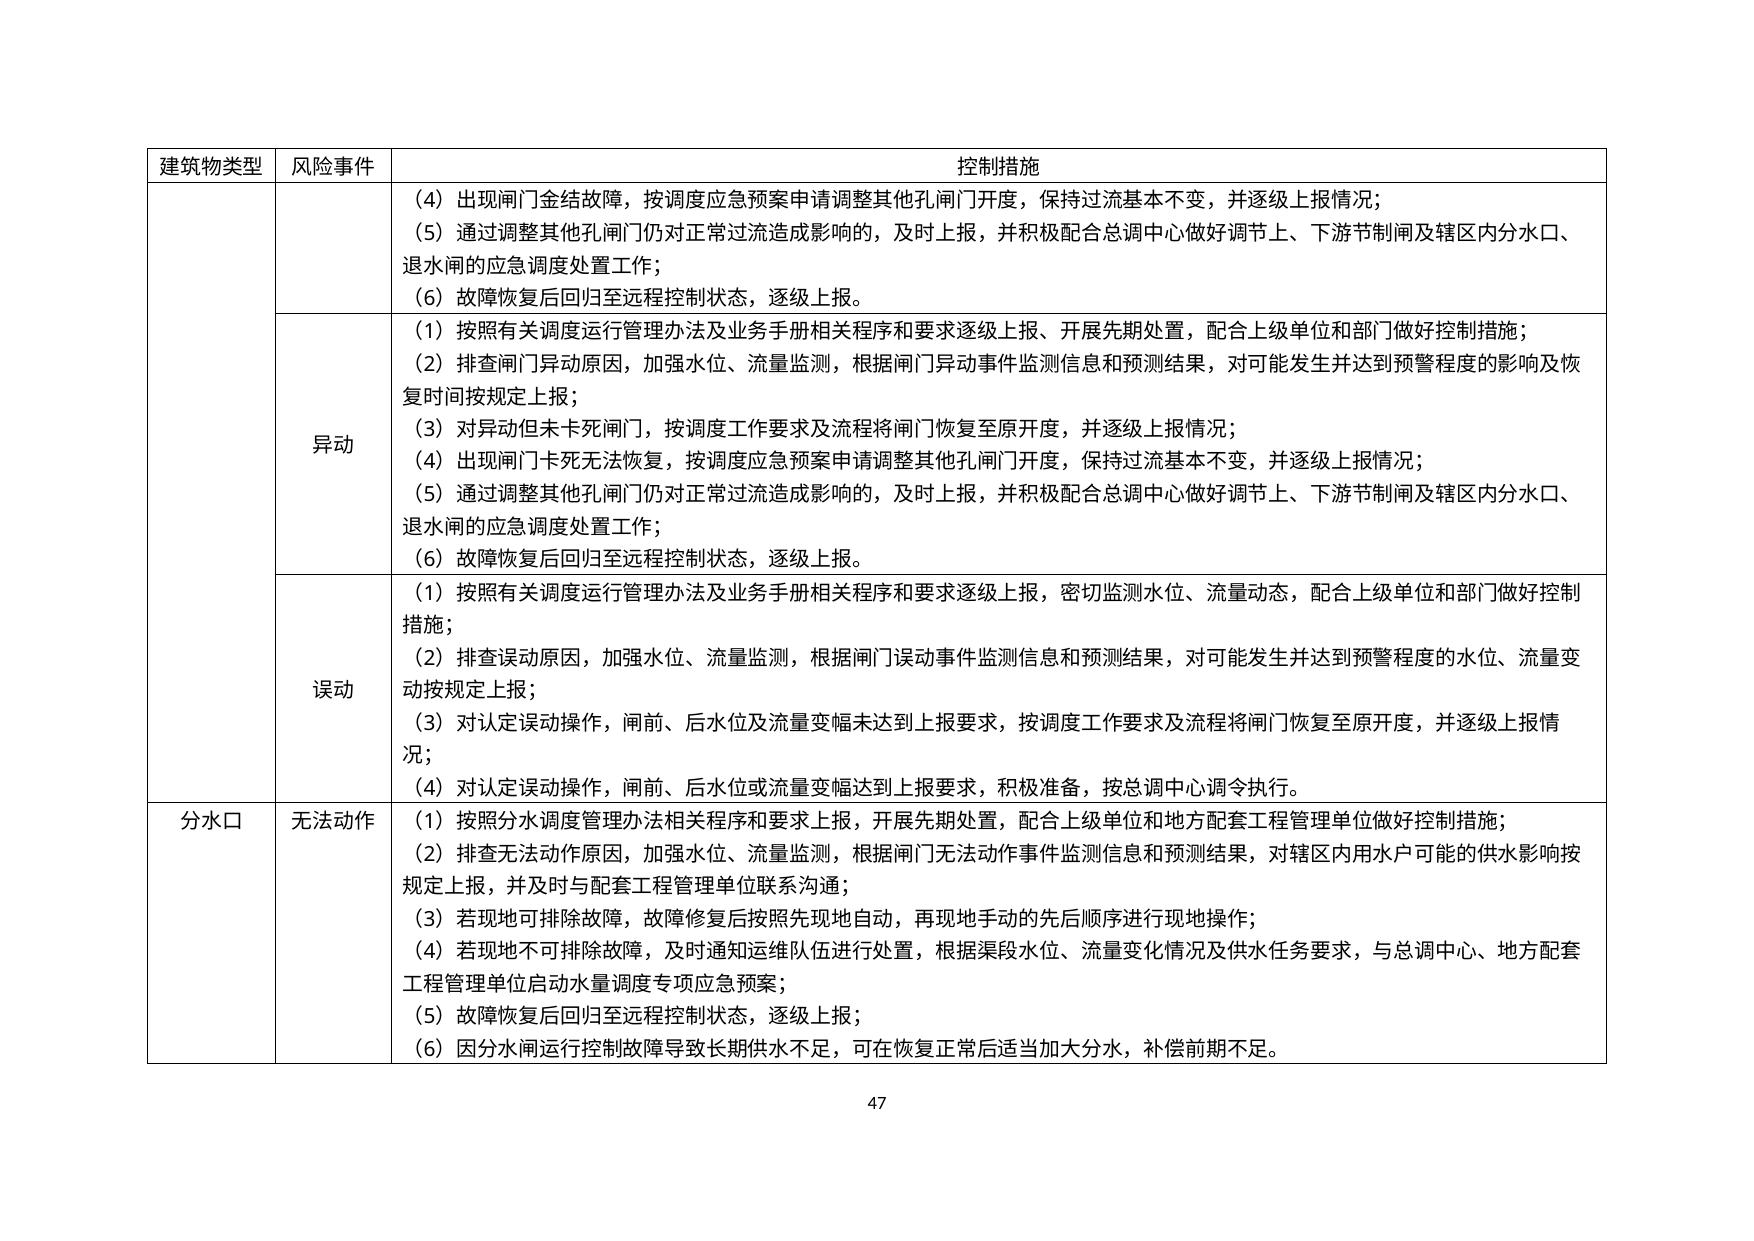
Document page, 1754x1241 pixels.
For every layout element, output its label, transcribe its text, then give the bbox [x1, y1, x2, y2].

table_header 风险事件 [276, 149, 391, 182]
table_cell （1）按照分水调度管理办法相关程序和要求上报，开展先期处置，配合上级单位和地方配套工程管理单位做好控制措施； （2）排查无法动作原因，加强水位、流量监测，根据闸门无法动作事件监测信息和预测结果，对辖区内用水户可能的供水影响按规定上报，并及时与配套工程管理单位联系沟通； （3）若现地可排除故障，故障修复后按照先现地自动，再现地手动的先后顺序进行现地操作； （4）若现地不可排除故障，及时通知运维队伍进行处置，根据渠段水位、流量变化情况及供水任务要求，与总调中心、地方配套工程管理单位启动水量调度专项应急预案； （5）故障恢复后回归至远程控制状态，逐级上报； （6）因分水闸运行控制故障导致长期供水不足，可在恢复正常后适当加大分水，补偿前期不足。 [392, 803, 1606, 1063]
table_cell 误动 [276, 575, 391, 802]
table_header 控制措施 [392, 149, 1606, 182]
table_cell （1）按照有关调度运行管理办法及业务手册相关程序和要求逐级上报、开展先期处置，配合上级单位和部门做好控制措施； （2）排查闸门异动原因，加强水位、流量监测，根据闸门异动事件监测信息和预测结果，对可能发生并达到预警程度的影响及恢复时间按规定上报； （3）对异动但未卡死闸门，按调度工作要求及流程将闸门恢复至原开度，并逐级上报情况； （4）出现闸门卡死无法恢复，按调度应急预案申请调整其他孔闸门开度，保持过流基本不变，并逐级上报情况； （5）通过调整其他孔闸门仍对正常过流造成影响的，及时上报，并积极配合总调中心做好调节上、下游节制闸及辖区内分水口、退水闸的应急调度处置工作； （6）故障恢复后回归至远程控制状态，逐级上报。 [392, 314, 1606, 574]
table_cell 异动 [276, 314, 391, 574]
table_cell 分水口 [148, 803, 275, 1063]
table_cell 卡阻 [276, 183, 391, 313]
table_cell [392, 183, 1606, 313]
table_header 建筑物类型 [148, 149, 275, 182]
table_cell 无法动作 [276, 803, 391, 1063]
table_cell （1）按照有关调度运行管理办法及业务手册相关程序和要求逐级上报，密切监测水位、流量动态，配合上级单位和部门做好控制措施； （2）排查误动原因，加强水位、流量监测，根据闸门误动事件监测信息和预测结果，对可能发生并达到预警程度的水位、流量变动按规定上报； （3）对认定误动操作，闸前、后水位及流量变幅未达到上报要求，按调度工作要求及流程将闸门恢复至原开度，并逐级上报情况； （4）对认定误动操作，闸前、后水位或流量变幅达到上报要求，积极准备，按总调中心调令执行。 [392, 575, 1606, 802]
